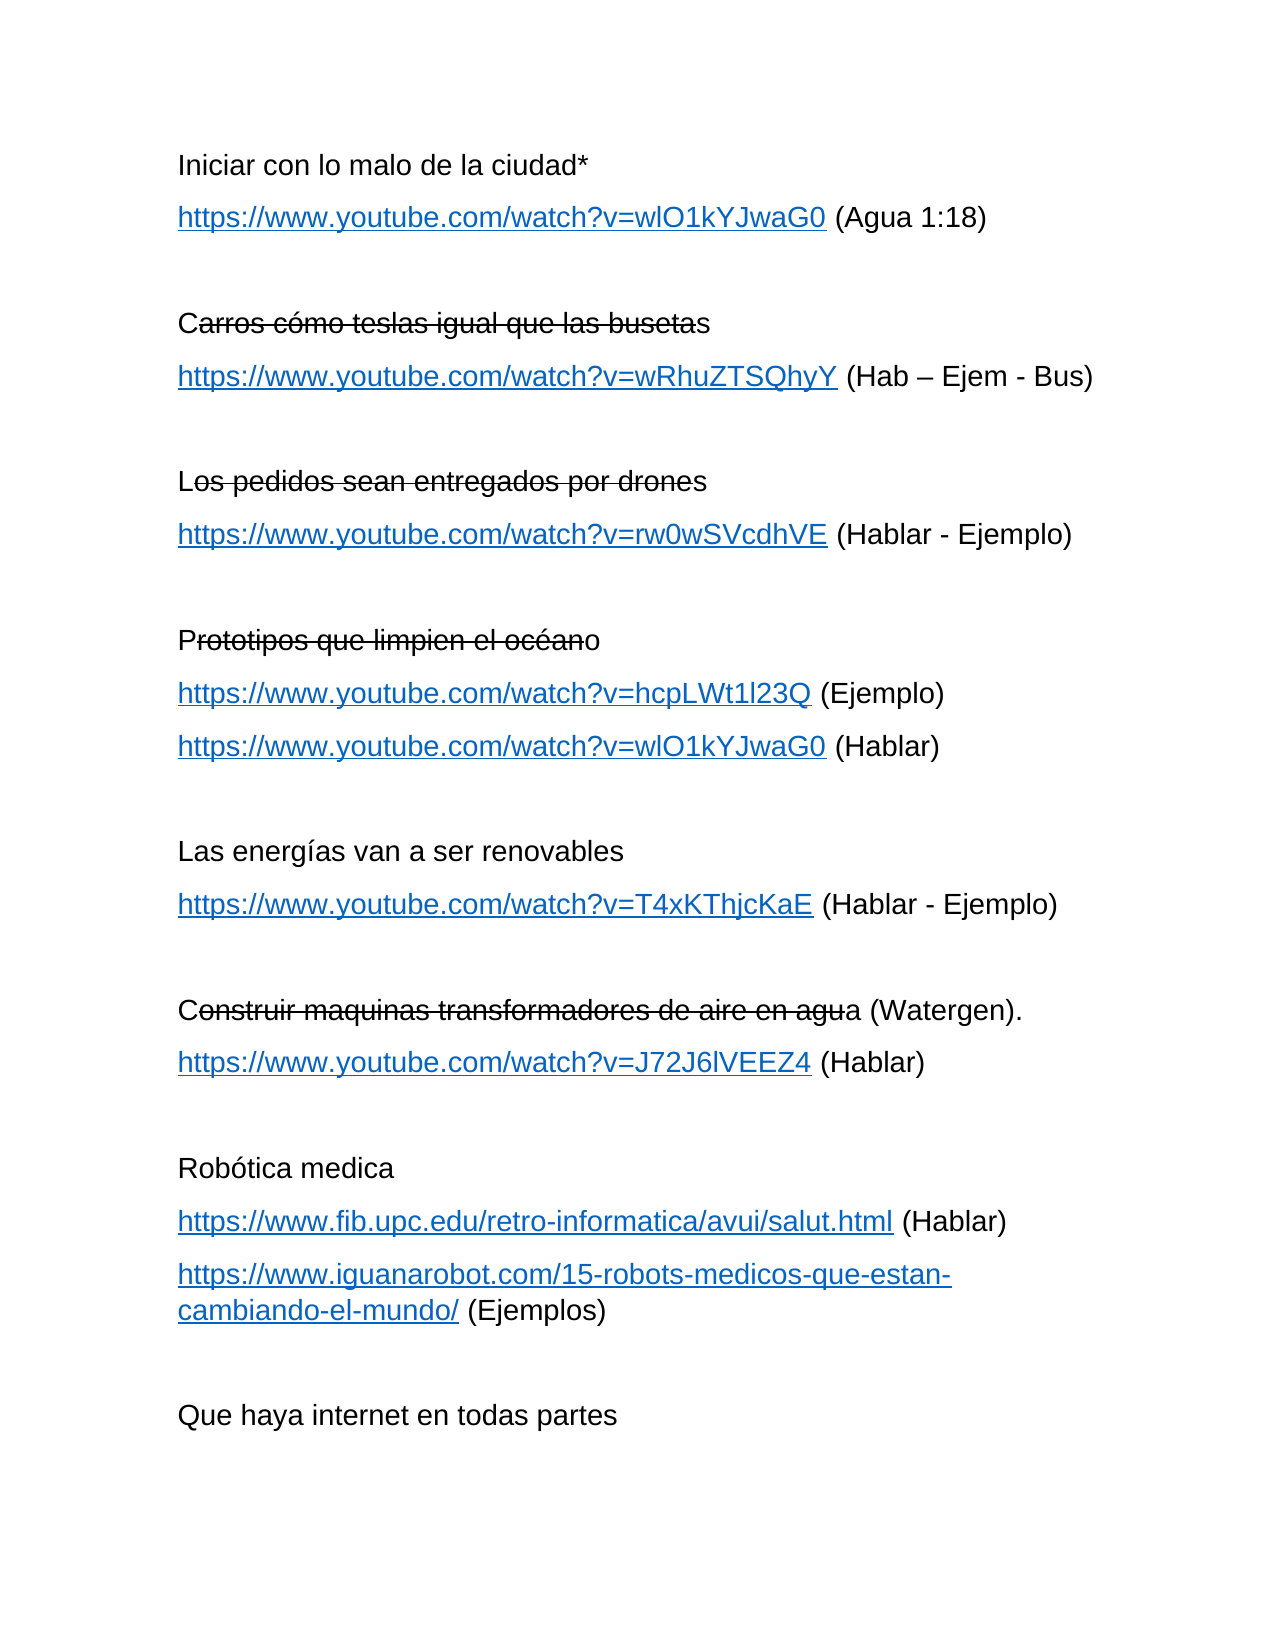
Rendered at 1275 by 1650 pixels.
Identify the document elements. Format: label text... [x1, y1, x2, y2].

text https://www.youtube.com/watch?v=wlO1kYJwaG0 (Agua 1:18) [177, 200, 1098, 234]
text https://www.youtube.com/watch?v=rw0wSVcdhVE (Hablar - Ejemplo) [177, 517, 1098, 551]
text https://www.youtube.com/watch?v=T4xKThjcKaE (Hablar - Ejemplo) [177, 887, 1098, 921]
text Iniciar con lo malo de la ciudad* [177, 148, 1098, 181]
text Prototipos que limpien el océano [177, 623, 1098, 656]
text https://www.youtube.com/watch?v=wRhuZTSQhyY (Hab – Ejem - Bus) [177, 359, 1098, 392]
text Los pedidos sean entregados por drones [177, 464, 1098, 498]
text Construir maquinas transformadores de aire en agua (Watergen). [177, 993, 1098, 1026]
text Robótica medica [177, 1151, 1098, 1184]
text https://www.iguanarobot.com/15-robots-medicos-que-estan-cambiando-el-mundo/ (Ejemplos) [177, 1257, 1098, 1326]
text https://www.youtube.com/watch?v=hcpLWt1l23Q (Ejemplo) [177, 676, 1098, 709]
text Que haya internet en todas partes [177, 1398, 1098, 1432]
text Carros cómo teslas igual que las busetas [177, 306, 1098, 339]
text https://www.youtube.com/watch?v=wlO1kYJwaG0 (Hablar) [177, 728, 1098, 762]
text https://www.fib.upc.edu/retro-informatica/avui/salut.html (Hablar) [177, 1204, 1098, 1237]
text https://www.youtube.com/watch?v=J72J6lVEEZ4 (Hablar) [177, 1045, 1098, 1079]
text Las energías van a ser renovables [177, 834, 1098, 868]
